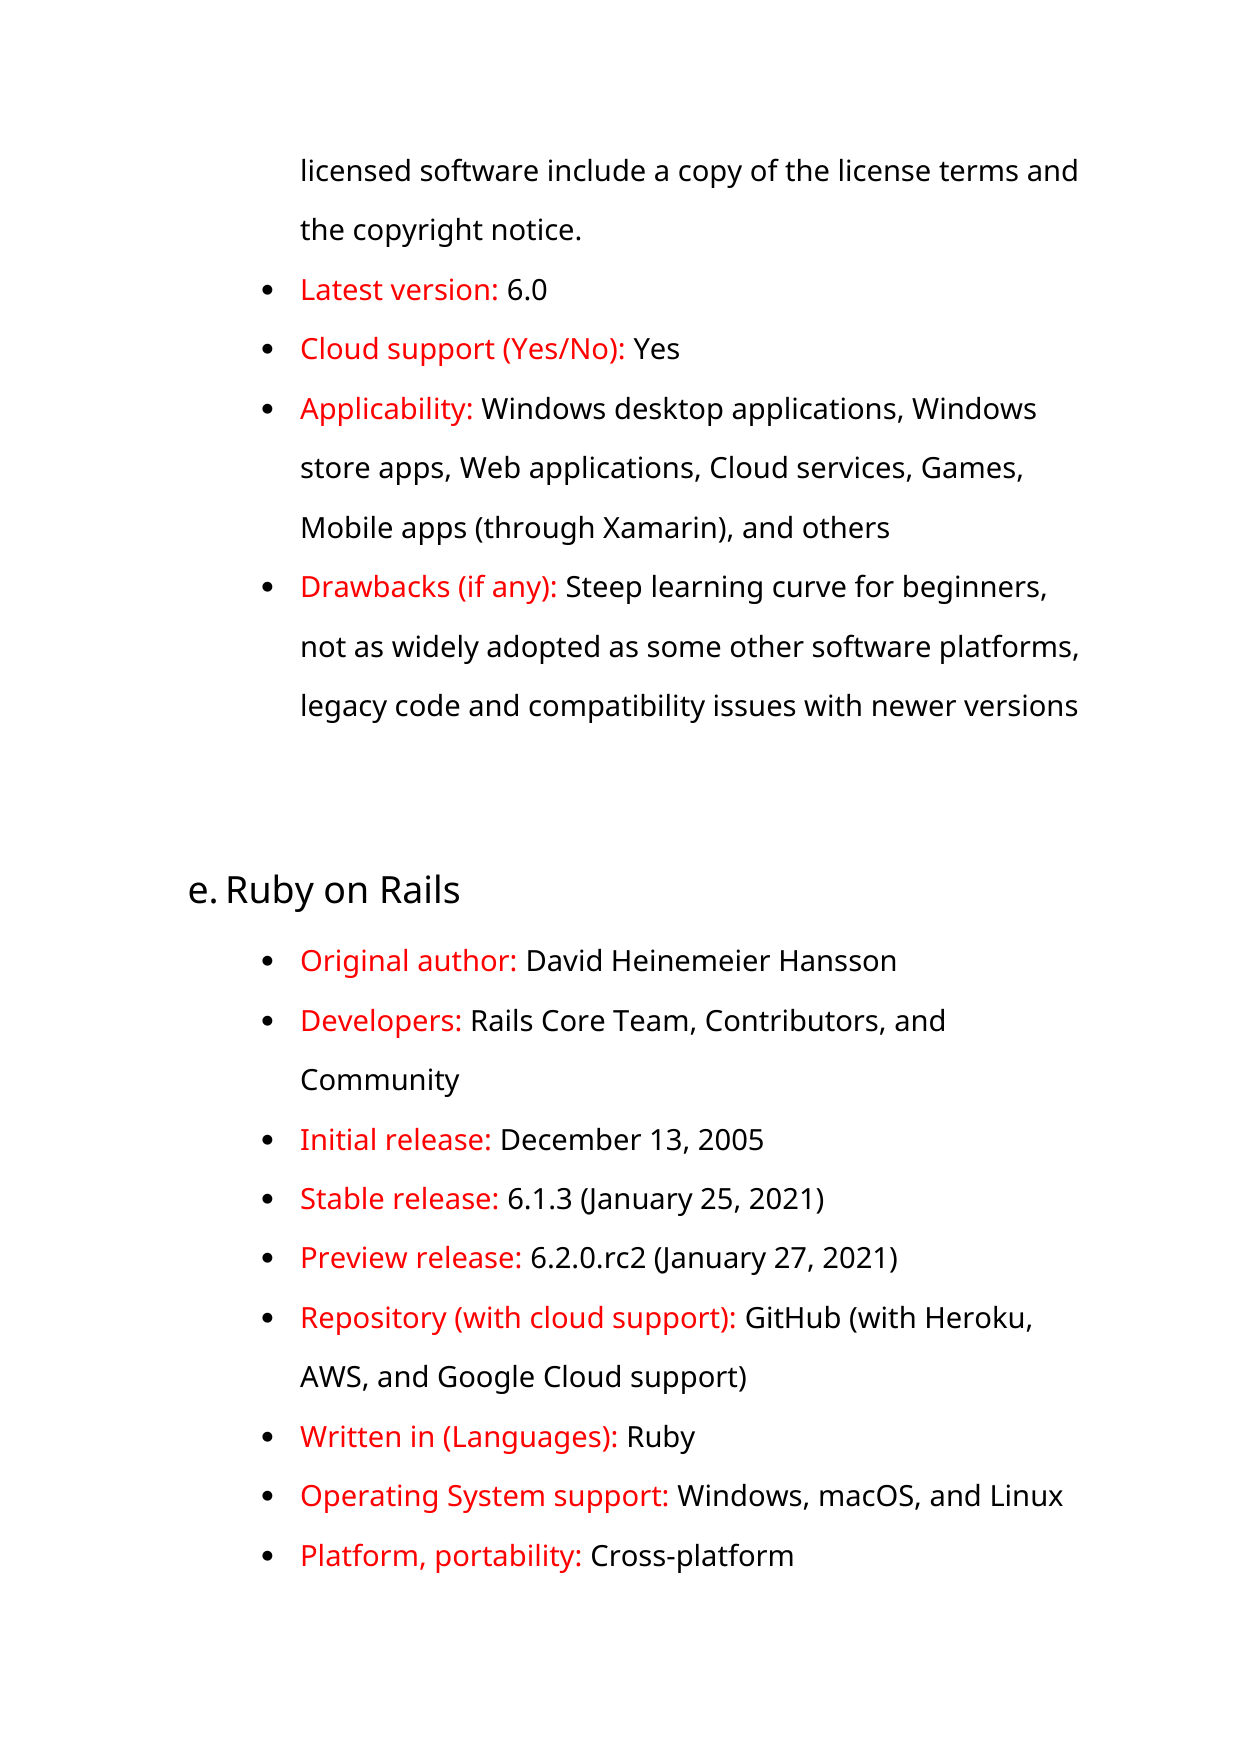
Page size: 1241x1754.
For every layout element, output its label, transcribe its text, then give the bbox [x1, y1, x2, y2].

list Platform, portability: Cross-platform [262, 1535, 1090, 1575]
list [262, 150, 1090, 249]
list Cloud support (Yes/No): Yes [262, 328, 1090, 368]
list Original author: David Heinemeier Hansson [262, 940, 1090, 980]
list Applicability: Windows desktop applications, Windows store apps, Web applications, Cloud services, Games, Mobile apps (through Xamarin), and others [262, 388, 1090, 547]
list Developers: Rails Core Team, Contributors, and Community [262, 1000, 1090, 1099]
list Latest version: 6.0 [262, 269, 1090, 309]
list Ruby on Rails [187, 864, 1090, 915]
list Operating System support: Windows, macOS, and Linux [262, 1476, 1090, 1515]
list Initial release: December 13, 2005 [262, 1119, 1090, 1158]
list Repository (with cloud support): GitHub (with Heroku, AWS, and Google Cloud support) [262, 1297, 1090, 1396]
list Stable release: 6.1.3 (January 25, 2021) [262, 1178, 1090, 1218]
list Written in (Languages): Ruby [262, 1416, 1090, 1456]
list Preview release: 6.2.0.rc2 (January 27, 2021) [262, 1238, 1090, 1277]
list Drawbacks (if any): Steep learning curve for beginners, not as widely adopted as some other software platforms, legacy code and compatibility issues with newer versions [262, 566, 1090, 725]
